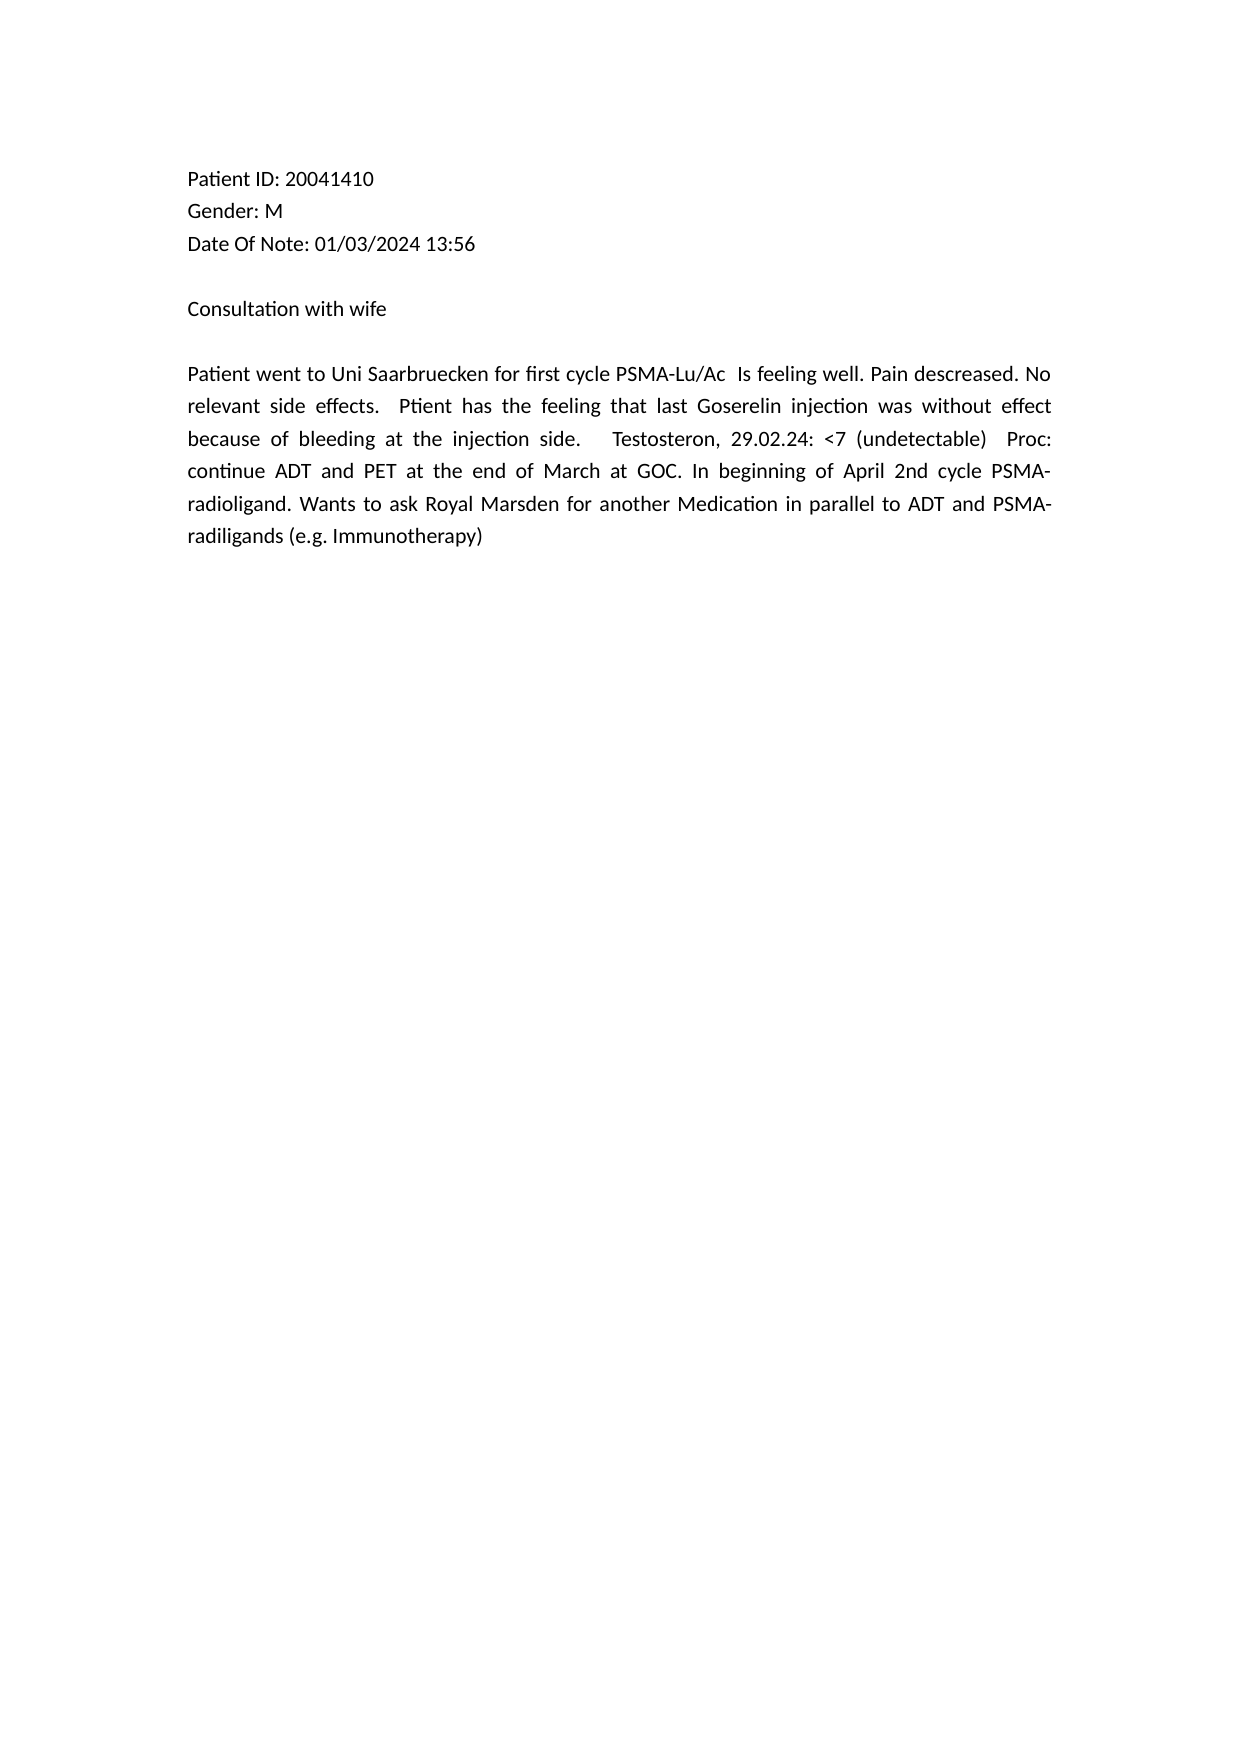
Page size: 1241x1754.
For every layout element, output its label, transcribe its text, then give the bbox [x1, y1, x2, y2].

text Patient went to Uni Saarbruecken for first cycle PSMA-Lu/Ac Is feeling well. Pain descreased. No relevant side effects. Ptient has the feeling that last Goserelin injection was without effect because of bleeding at the injection side. Testosteron, 29.02.24: <7 (undetectable) Proc: continue ADT and PET at the end of March at GOC. In beginning of April 2nd cycle PSMA-radioligand. Wants to ask Royal Marsden for another Medication in parallel to ADT and PSMA-radiligands (e.g. Immunotherapy) [187, 357, 1053, 552]
text Consultation with wife [187, 292, 1053, 324]
text Date Of Note: 01/03/2024 13:56 [187, 227, 1053, 259]
text Patient ID: 20041410 [187, 162, 1053, 194]
text Gender: M [187, 194, 1053, 227]
